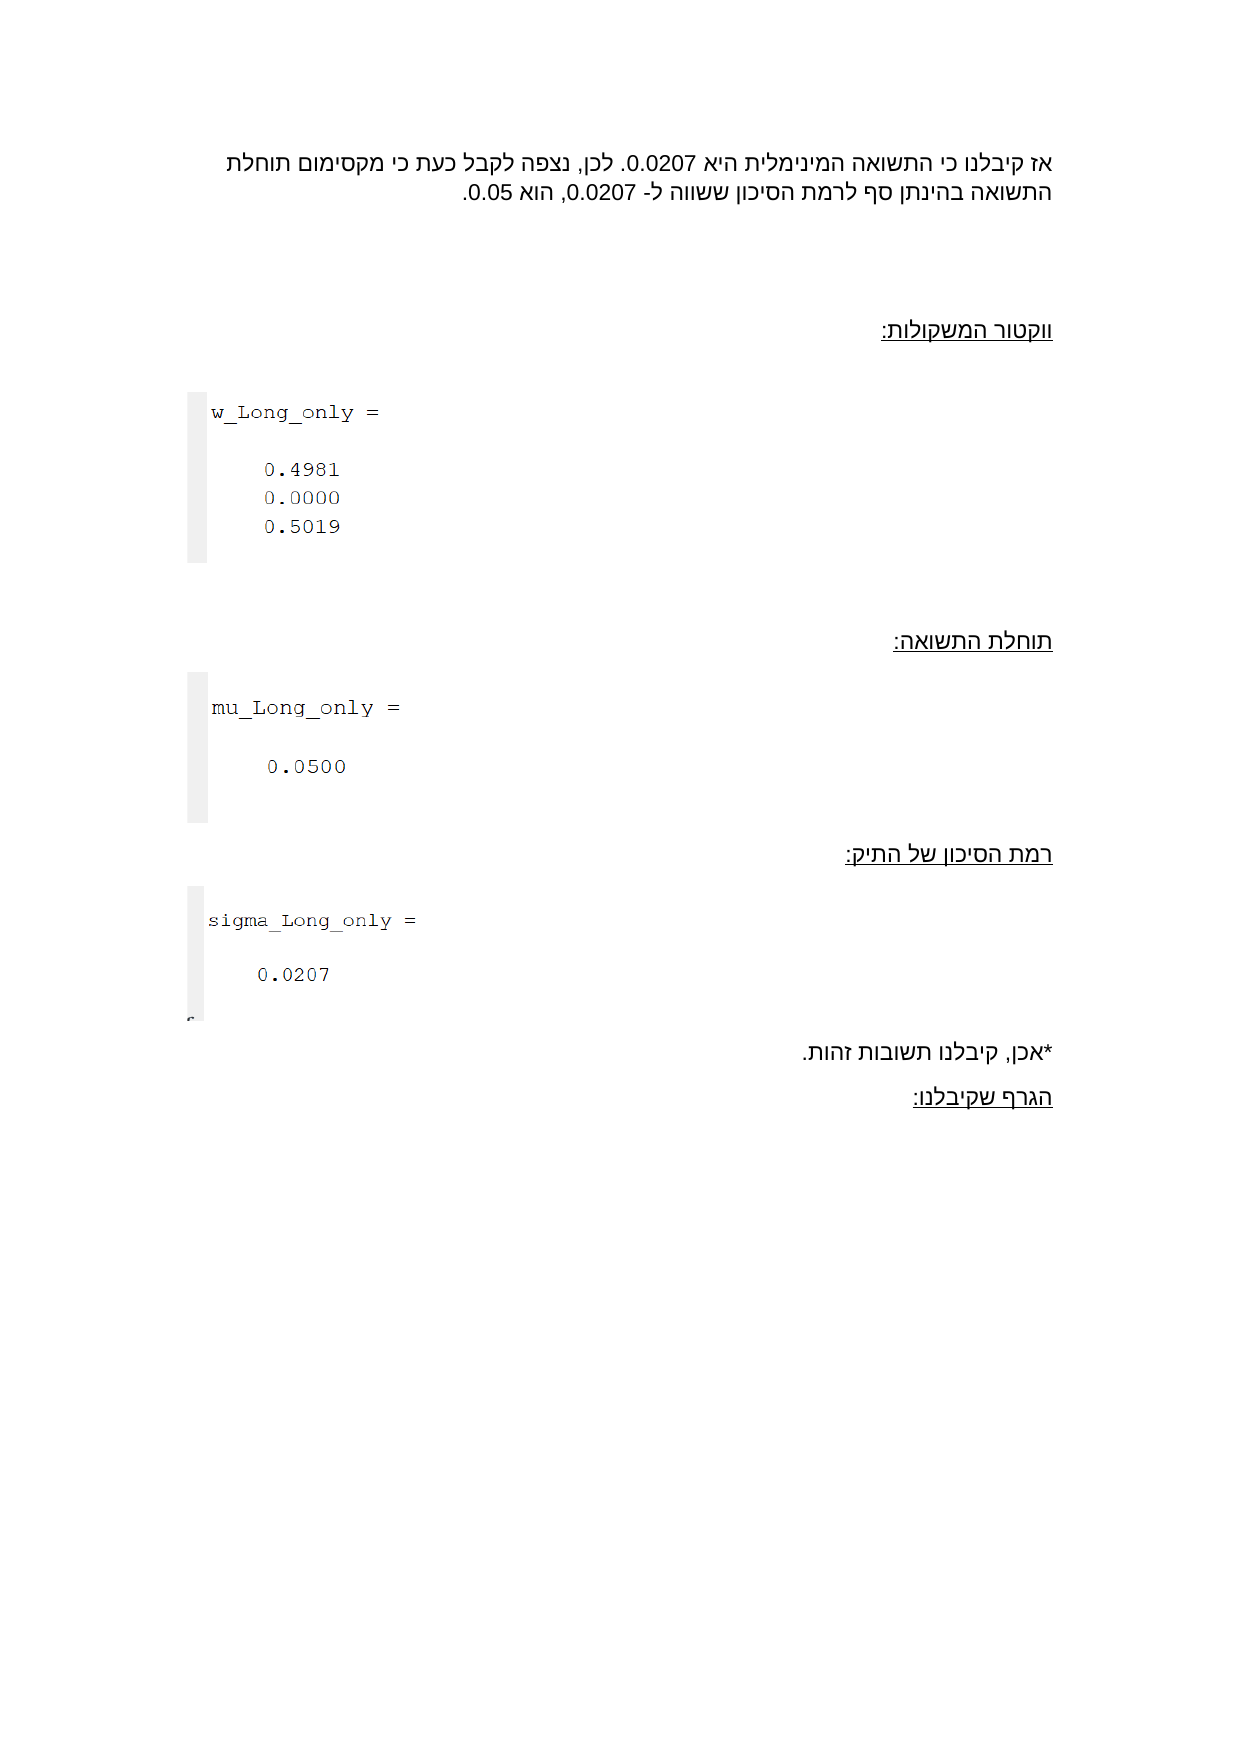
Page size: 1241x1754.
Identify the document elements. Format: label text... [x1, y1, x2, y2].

text רמת הסיכון של התיק: [187, 841, 1053, 868]
picture [187, 672, 433, 823]
picture [187, 886, 441, 1021]
text *אכן, קיבלנו תשובות זהות. [187, 1039, 1053, 1065]
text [187, 150, 1053, 205]
picture [187, 392, 432, 563]
text הגרף שקיבלנו: [187, 1084, 1053, 1110]
text ווקטור המשקולות: [187, 317, 1053, 374]
text תוחלת התשואה: [187, 628, 1053, 654]
